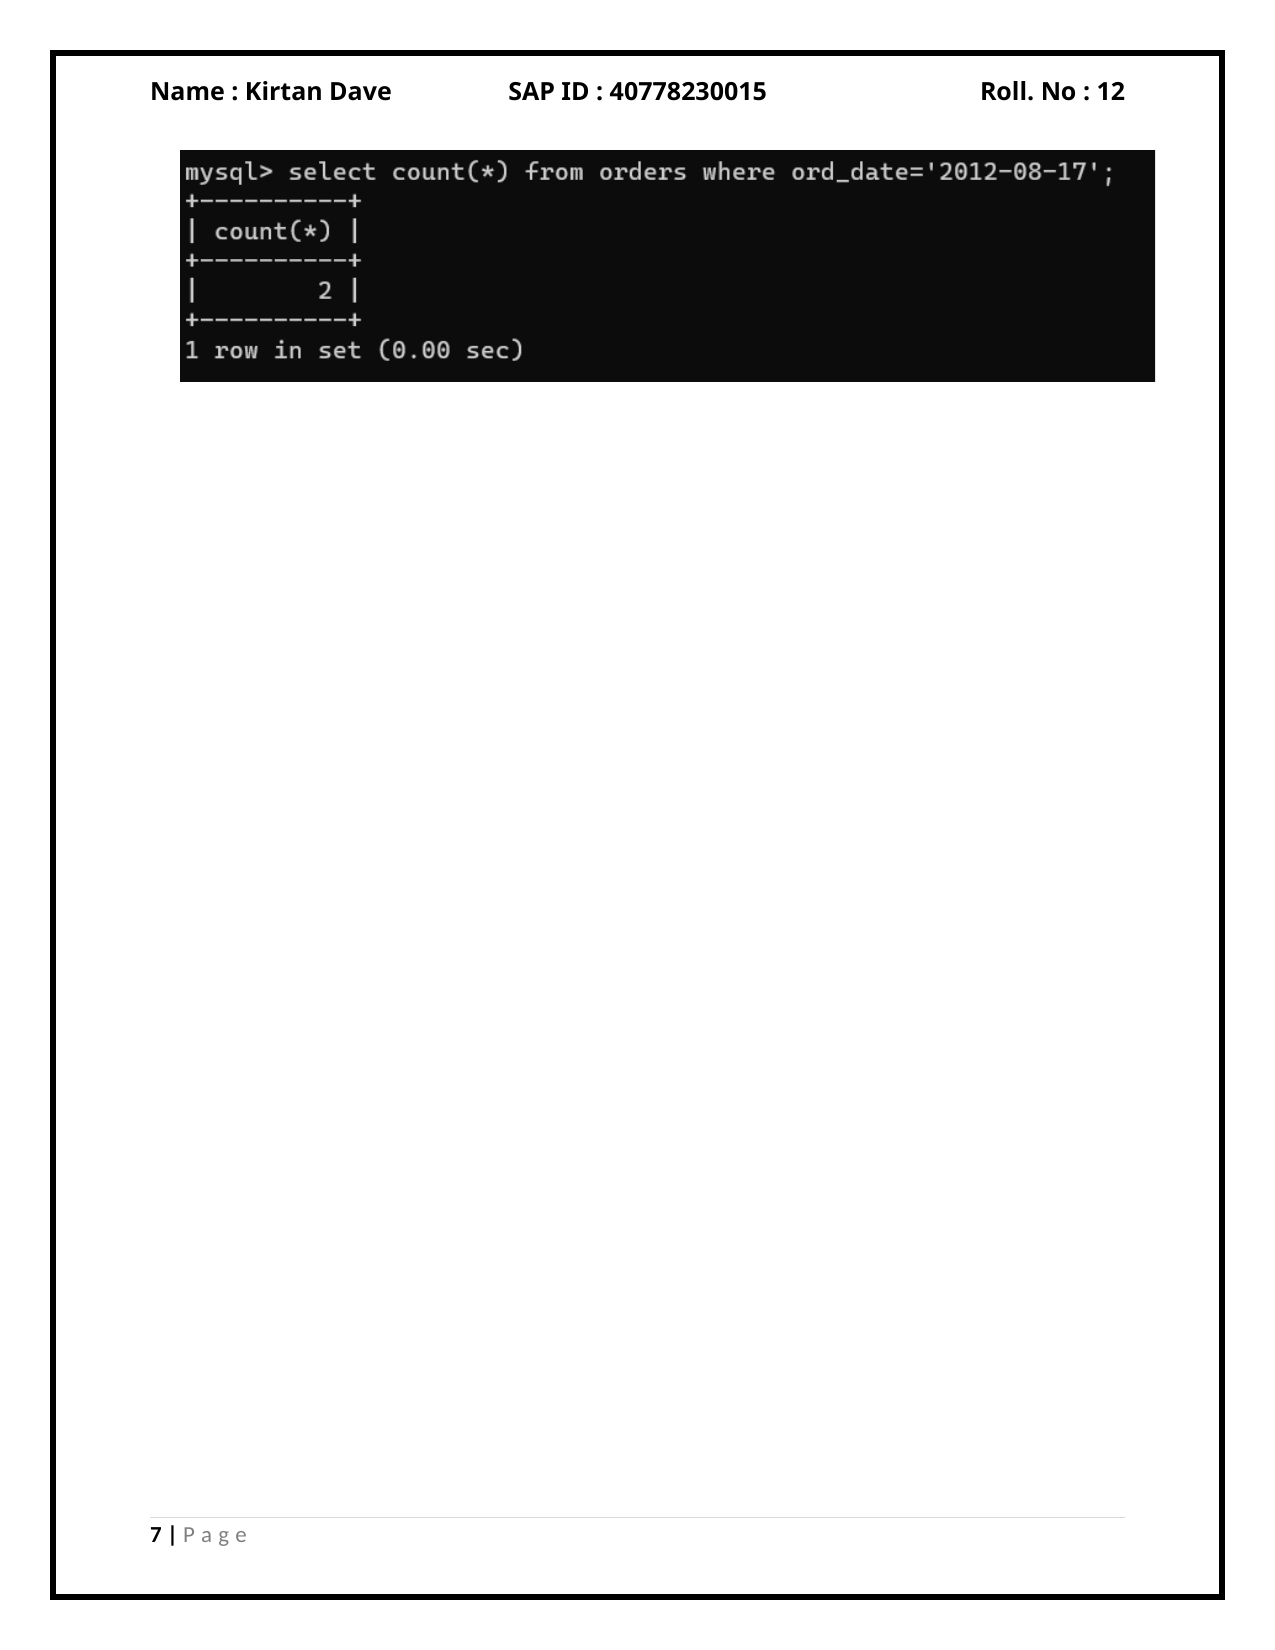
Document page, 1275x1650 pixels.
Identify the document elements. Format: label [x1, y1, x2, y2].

picture [180, 150, 1155, 382]
